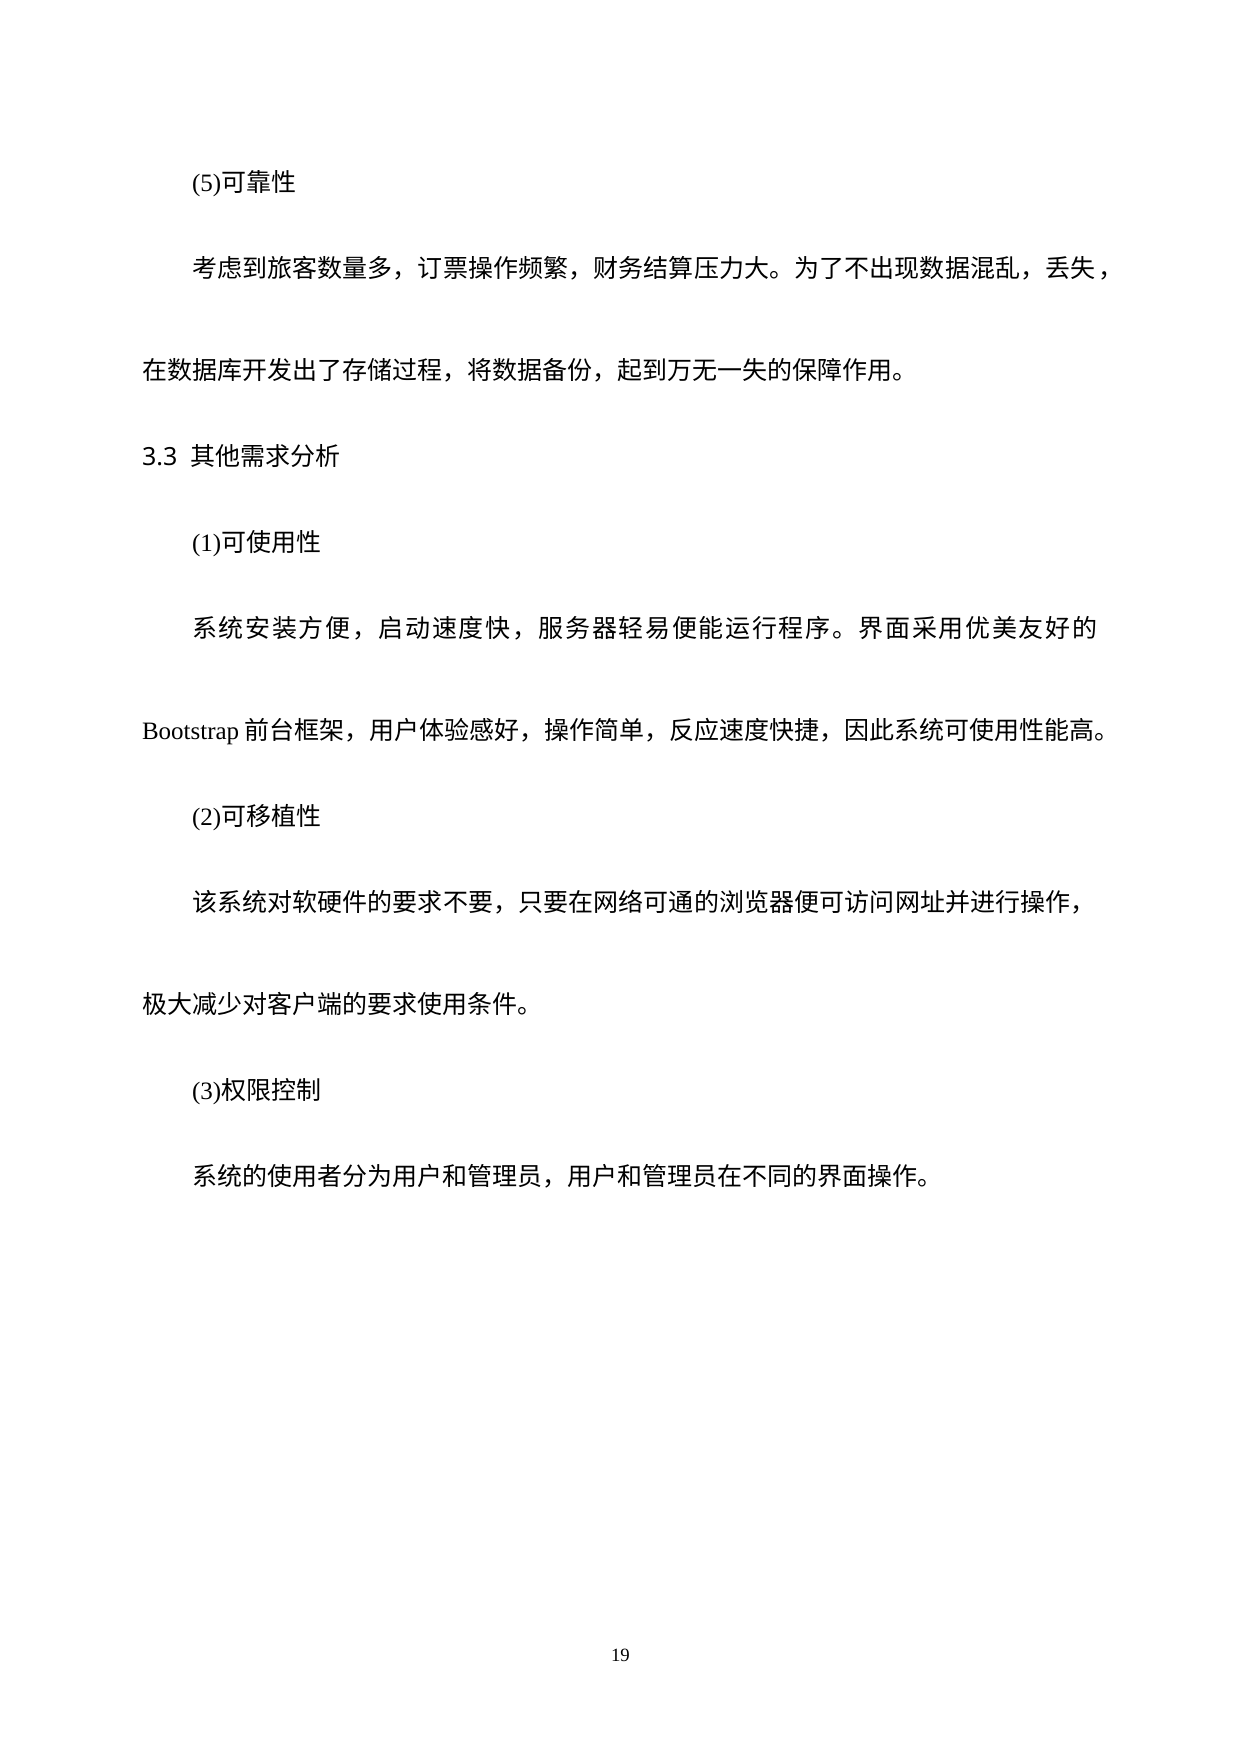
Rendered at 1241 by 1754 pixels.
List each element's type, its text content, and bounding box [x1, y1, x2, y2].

text (2)可移植性 [142, 781, 1098, 849]
text (3)权限控制 [142, 1055, 1098, 1123]
text 系统的使用者分为用户和管理员，用户和管理员在不同的界面操作。 [142, 1141, 1098, 1209]
text (5)可靠性 [142, 147, 1098, 215]
text 考虑到旅客数量多，订票操作频繁，财务结算压力大。为了不出现数据混乱，丢失，在数据库开发出了存储过程，将数据备份，起到万无一失的保障作用。 [142, 233, 1098, 403]
text 该系统对软硬件的要求不要，只要在网络可通的浏览器便可访问网址并进行操作，极大减少对客户端的要求使用条件。 [142, 867, 1098, 1037]
subtitle 其他需求分析 [142, 421, 1098, 489]
text (1)可使用性 [142, 507, 1098, 575]
text 系统安装方便，启动速度快，服务器轻易便能运行程序。界面采用优美友好的Bootstrap前台框架，用户体验感好，操作简单，反应速度快捷，因此系统可使用性能高。 [142, 593, 1098, 763]
